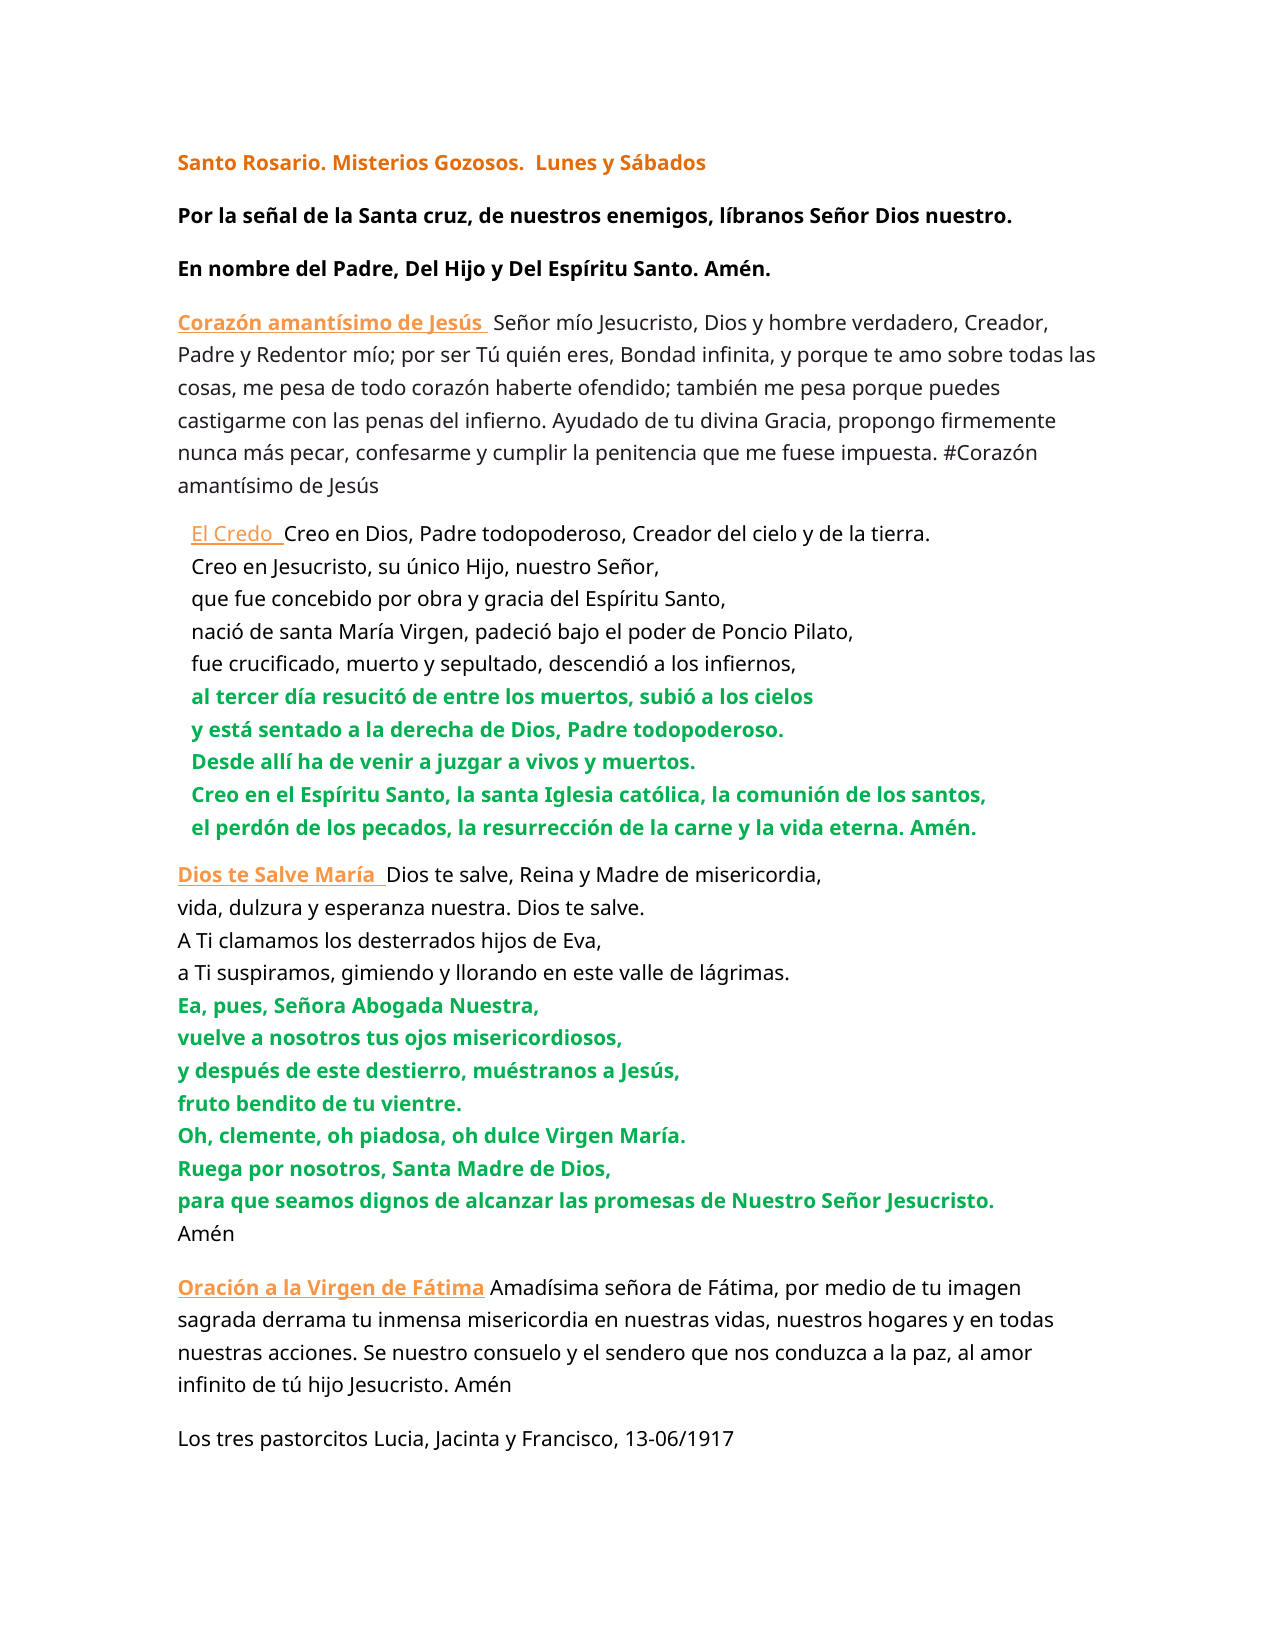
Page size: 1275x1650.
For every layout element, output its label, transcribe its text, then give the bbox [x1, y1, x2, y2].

text Santo Rosario. Misterios Gozosos. Lunes y Sábados [177, 148, 1098, 176]
text Los tres pastorcitos Lucia, Jacinta y Francisco, 13-06/1917 [177, 1424, 1098, 1452]
text En nombre del Padre, Del Hijo y Del Espíritu Santo. Amén. [177, 254, 1098, 283]
text Dios te Salve María Dios te salve, Reina y Madre de misericordia, vida, dulzura y esperanza nuestra. Dios te salve. A Ti clamamos los desterrados hijos de Eva, a Ti suspiramos, gimiendo y llorando en este valle de lágrimas. Ea, pues, Señora Abogada Nuestra, vuelve a nosotros tus ojos misericordiosos, y después de este destierro, muéstranos a Jesús, fruto bendito de tu vientre. [177, 861, 1098, 1117]
table_header El Credo Creo en Dios, Padre todopoderoso, Creador del cielo y de la tierra. Creo en Jesucristo, su único Hijo, nuestro Señor, que fue concebido por obra y gracia del Espíritu Santo, nació de santa María Virgen, padeció bajo el poder de Poncio Pilato, fue crucificado, muerto y sepultado, descendió a los infiernos, al tercer día resucitó de entre los muertos, subió a los cielos y está sentado a la derecha de Dios, Padre todopoderoso. Desde allí ha de venir a juzgar a vivos y muertos. Creo en el Espíritu Santo, la santa Iglesia católica, la comunión de los santos, el perdón de los pecados, la resurrección de la carne y la vida eterna. Amén. [176, 504, 1275, 861]
text Por la señal de la Santa cruz, de nuestros enemigos, líbranos Señor Dios nuestro. [177, 201, 1098, 229]
subtitle Corazón amantísimo de Jesús Señor mío Jesucristo, Dios y hombre verdadero, Creador, Padre y Redentor mío; por ser Tú quién eres, Bondad infinita, y porque te amo sobre todas las cosas, me pesa de todo corazón haberte ofendido; también me pesa porque puedes castigarme con las penas del infierno. Ayudado de tu divina Gracia, propongo firmemente nunca más pecar, confesarme y cumplir la penitencia que me fuese impuesta. #Corazón amantísimo de Jesús [177, 308, 1098, 499]
text Oración a la Virgen de Fátima Amadísima señora de Fátima, por medio de tu imagen sagrada derrama tu inmensa misericordia en nuestras vidas, nuestros hogares y en todas nuestras acciones. Se nuestro consuelo y el sendero que nos conduzca a la paz, al amor infinito de tú hijo Jesucristo. Amén [177, 1273, 1098, 1399]
text Oh, clemente, oh piadosa, oh dulce Virgen María. Ruega por nosotros, Santa Madre de Dios, para que seamos dignos de alcanzar las promesas de Nuestro Señor Jesucristo. Amén [177, 1121, 1098, 1248]
